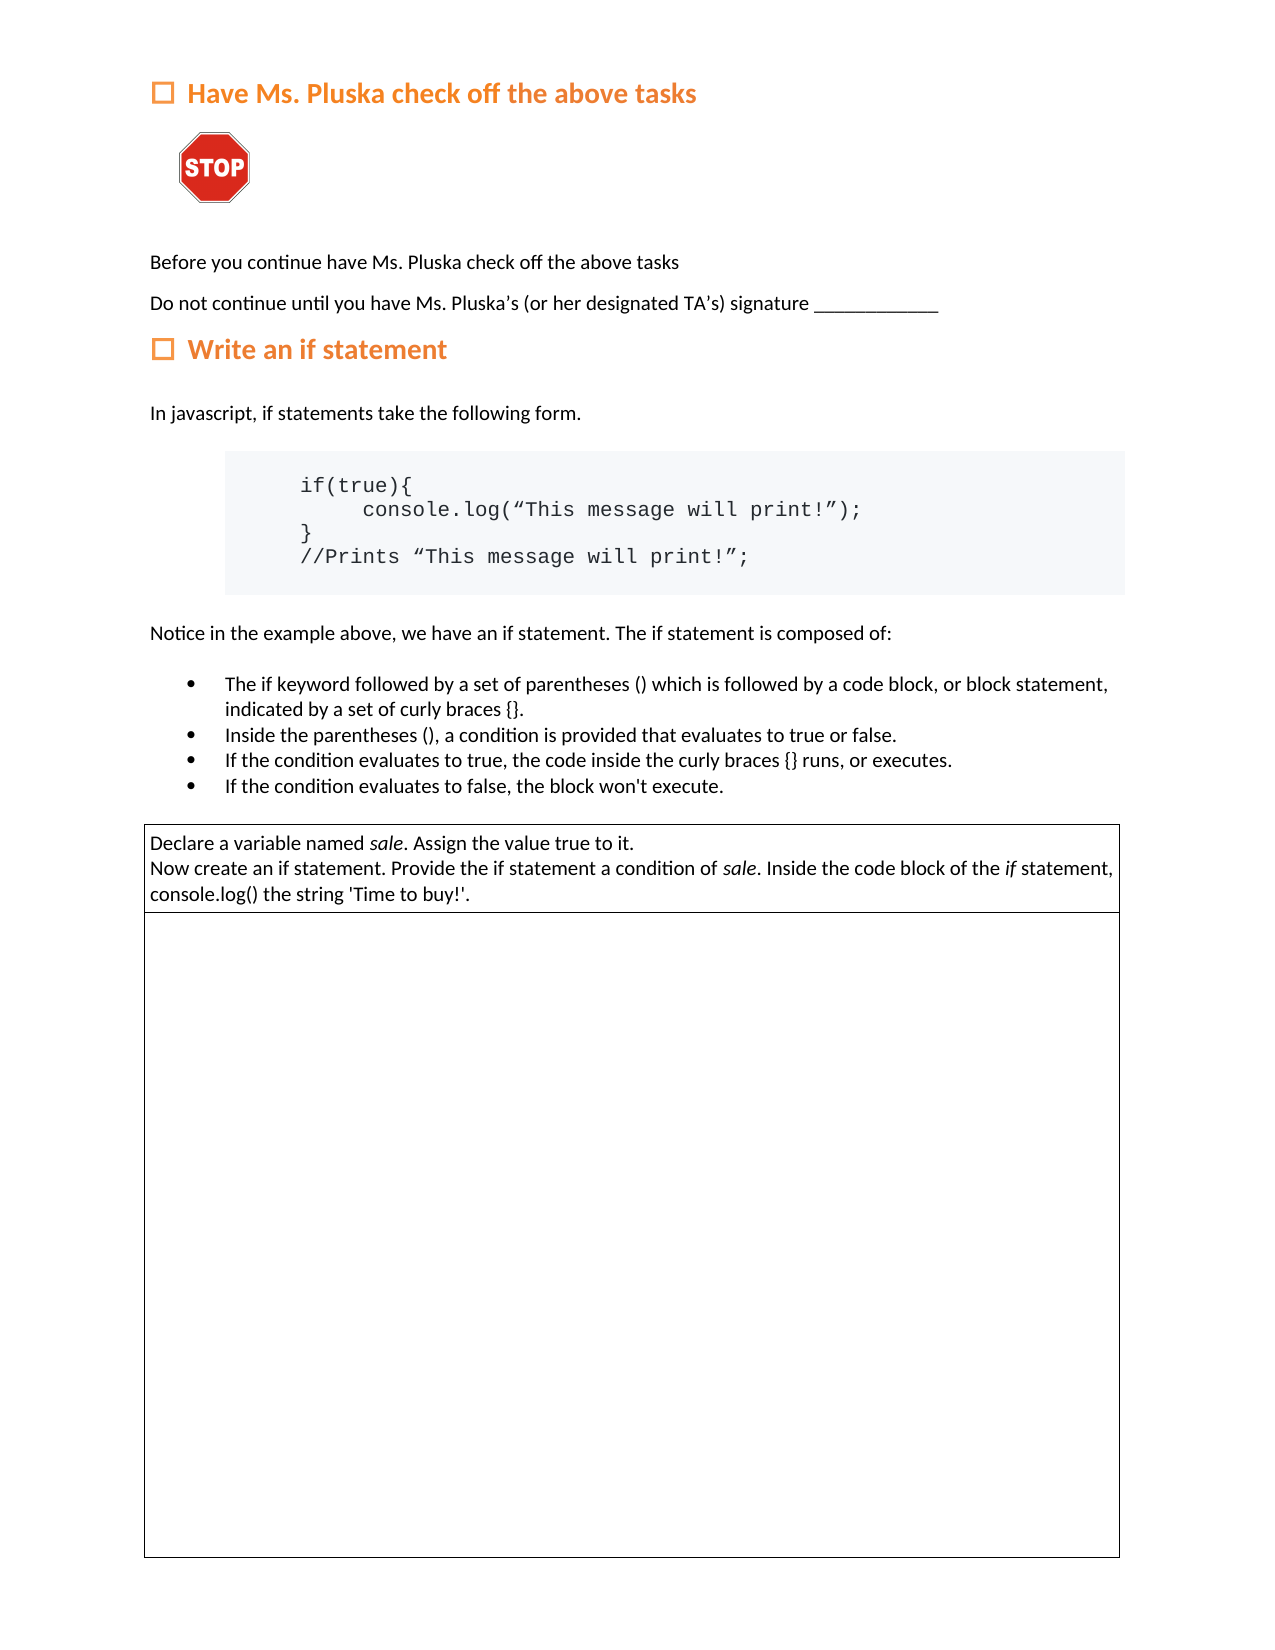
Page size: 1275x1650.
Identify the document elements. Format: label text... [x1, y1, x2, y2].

list Write an if statement [150, 331, 1125, 367]
list In javascript, if statements take the following form. [150, 400, 1125, 426]
list If the condition evaluates to false, the block won't execute. [187, 773, 1125, 798]
list The if keyword followed by a set of parentheses () which is followed by a code block, or block statement, indicated by a set of curly braces {}. [187, 671, 1125, 722]
list Have Ms. Pluska check off the above tasks [150, 75, 1125, 110]
text console.log(“This message will print!”); [225, 498, 1125, 522]
list Inside the parentheses (), a condition is provided that evaluates to true or false. [187, 722, 1125, 747]
text Do not continue until you have Ms. Pluska’s (or her designated TA’s) signature ____________ [150, 290, 1125, 316]
list Notice in the example above, we have an if statement. The if statement is composed of: [150, 620, 1125, 646]
table_header Declare a variable named sale. Assign the value true to it. Now create an if statement. Provide the if statement a condition of sale. Inside the code block of the if statement, console.log() the string 'Time to buy!'. [145, 825, 1119, 912]
text //Prints “This message will print!”; [225, 546, 1125, 569]
table_cell [145, 913, 1119, 1556]
text } [225, 522, 1125, 546]
list If the condition evaluates to true, the code inside the curly braces {} runs, or executes. [187, 747, 1125, 773]
text Before you continue have Ms. Pluska check off the above tasks [150, 249, 1125, 274]
text if(true){ [225, 475, 1125, 498]
picture [179, 132, 250, 203]
